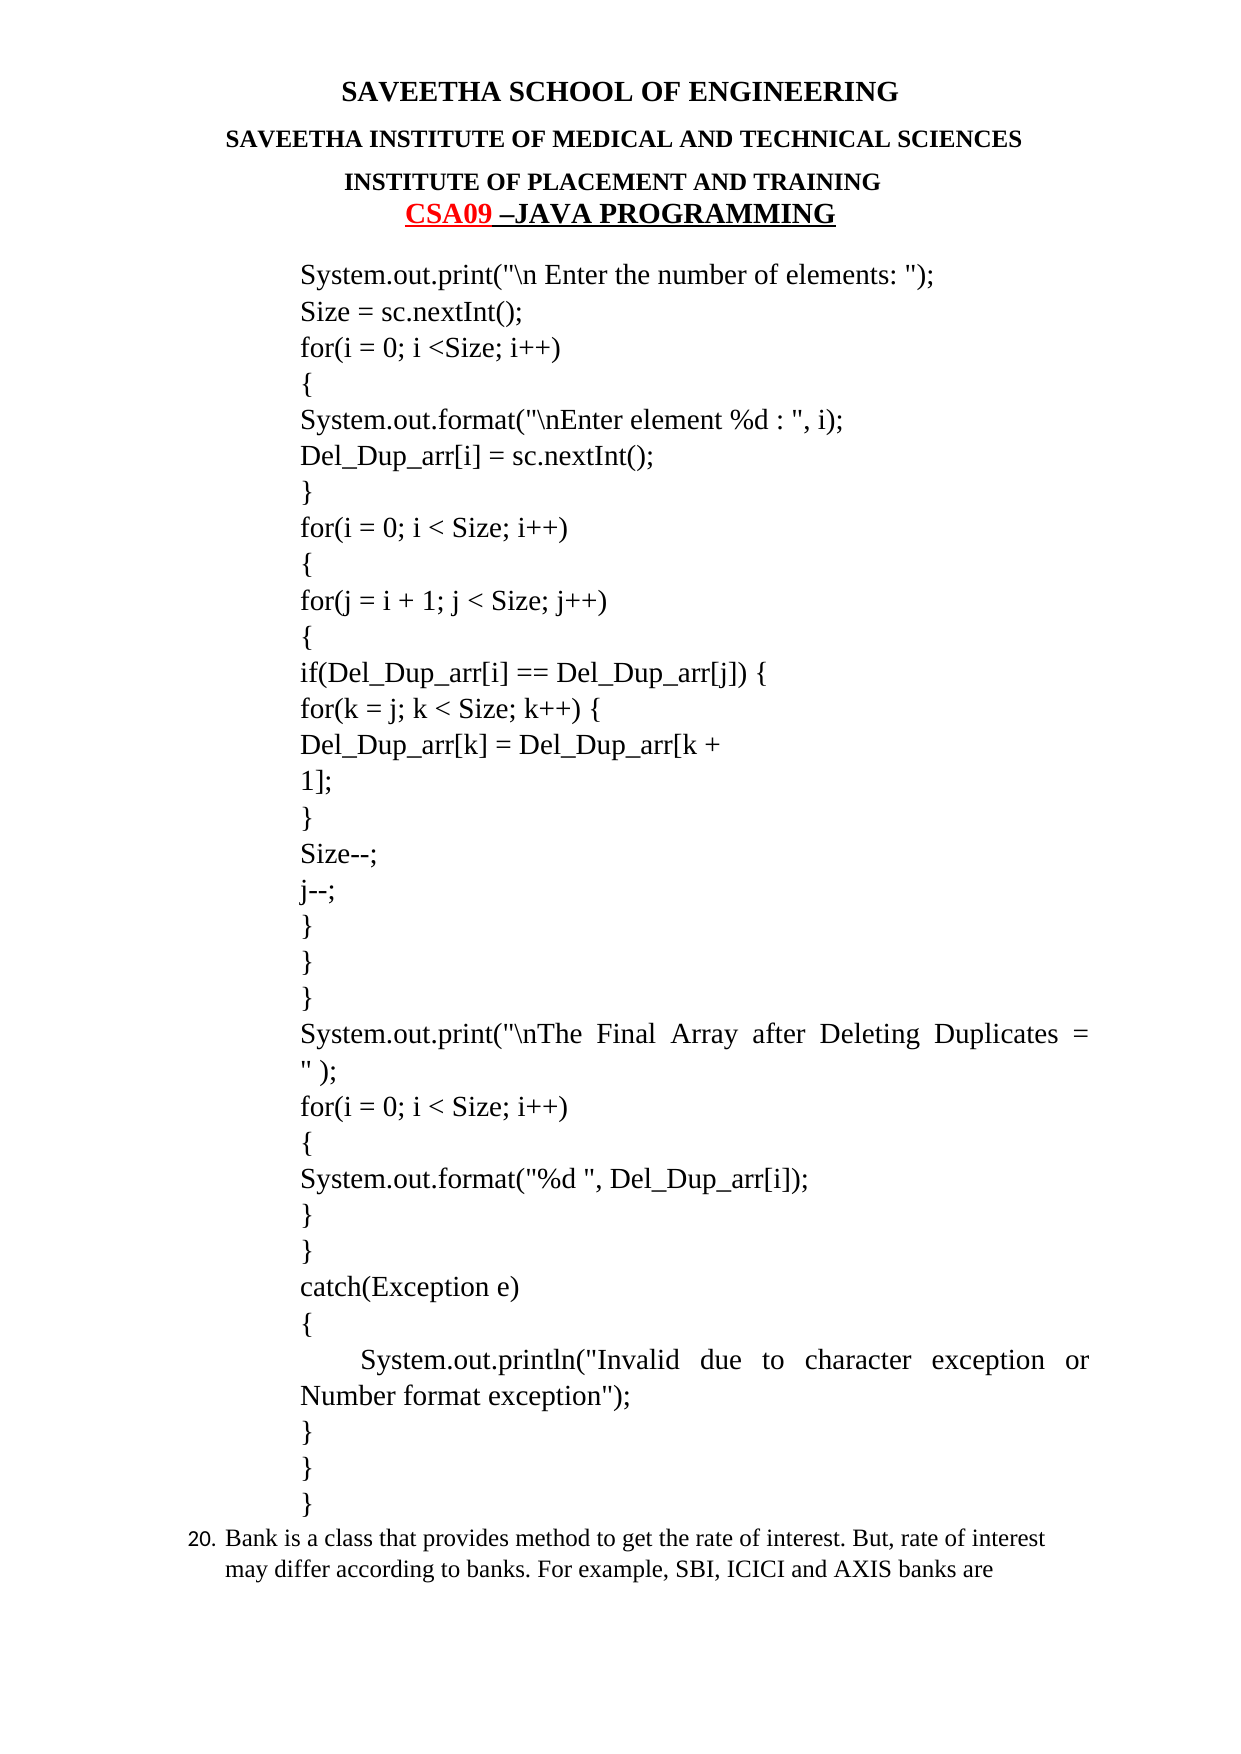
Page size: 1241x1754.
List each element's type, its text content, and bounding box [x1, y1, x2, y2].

list for(i = 0; i <Size; i++) [300, 330, 1090, 363]
list for(j = i + 1; j < Size; j++) [300, 583, 1090, 616]
list } [300, 980, 1090, 1014]
list System.out.println("Invalid due to character exception or Number format exception"); [300, 1342, 1090, 1412]
list System.out.print("\n Enter the number of elements: "); [300, 257, 1090, 291]
list } [300, 1450, 1090, 1484]
list catch(Exception e) [300, 1269, 1090, 1303]
list } [300, 1197, 1090, 1231]
list } [300, 474, 1090, 508]
list j--; [300, 872, 1090, 906]
list } [300, 800, 1090, 833]
list Del_Dup_arr[k] = Del_Dup_arr[k + [300, 727, 1090, 761]
list Del_Dup_arr[i] = sc.nextInt(); [300, 438, 1090, 472]
list } [300, 944, 1090, 978]
list System.out.format("\nEnter element %d : ", i); [300, 402, 1090, 436]
list System.out.format("%d ", Del_Dup_arr[i]); [300, 1161, 1090, 1195]
list { [300, 1306, 1090, 1339]
list } [300, 1486, 1090, 1520]
list { [300, 366, 1090, 399]
list } [300, 908, 1090, 942]
list Size = sc.nextInt(); [300, 294, 1090, 327]
list Size--; [300, 836, 1090, 869]
list { [300, 1125, 1090, 1158]
list for(i = 0; i < Size; i++) [300, 511, 1090, 544]
list } [300, 1414, 1090, 1448]
list 1]; [300, 763, 1090, 797]
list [187, 1523, 1090, 1583]
list for(k = j; k < Size; k++) { [300, 691, 1090, 725]
list for(i = 0; i < Size; i++) [300, 1089, 1090, 1122]
list System.out.print("\nThe Final Array after Deleting Duplicates = " ); [300, 1017, 1090, 1086]
list } [300, 1233, 1090, 1267]
list if(Del_Dup_arr[i] == Del_Dup_arr[j]) { [300, 655, 1090, 689]
list { [300, 547, 1090, 580]
list { [300, 619, 1090, 652]
